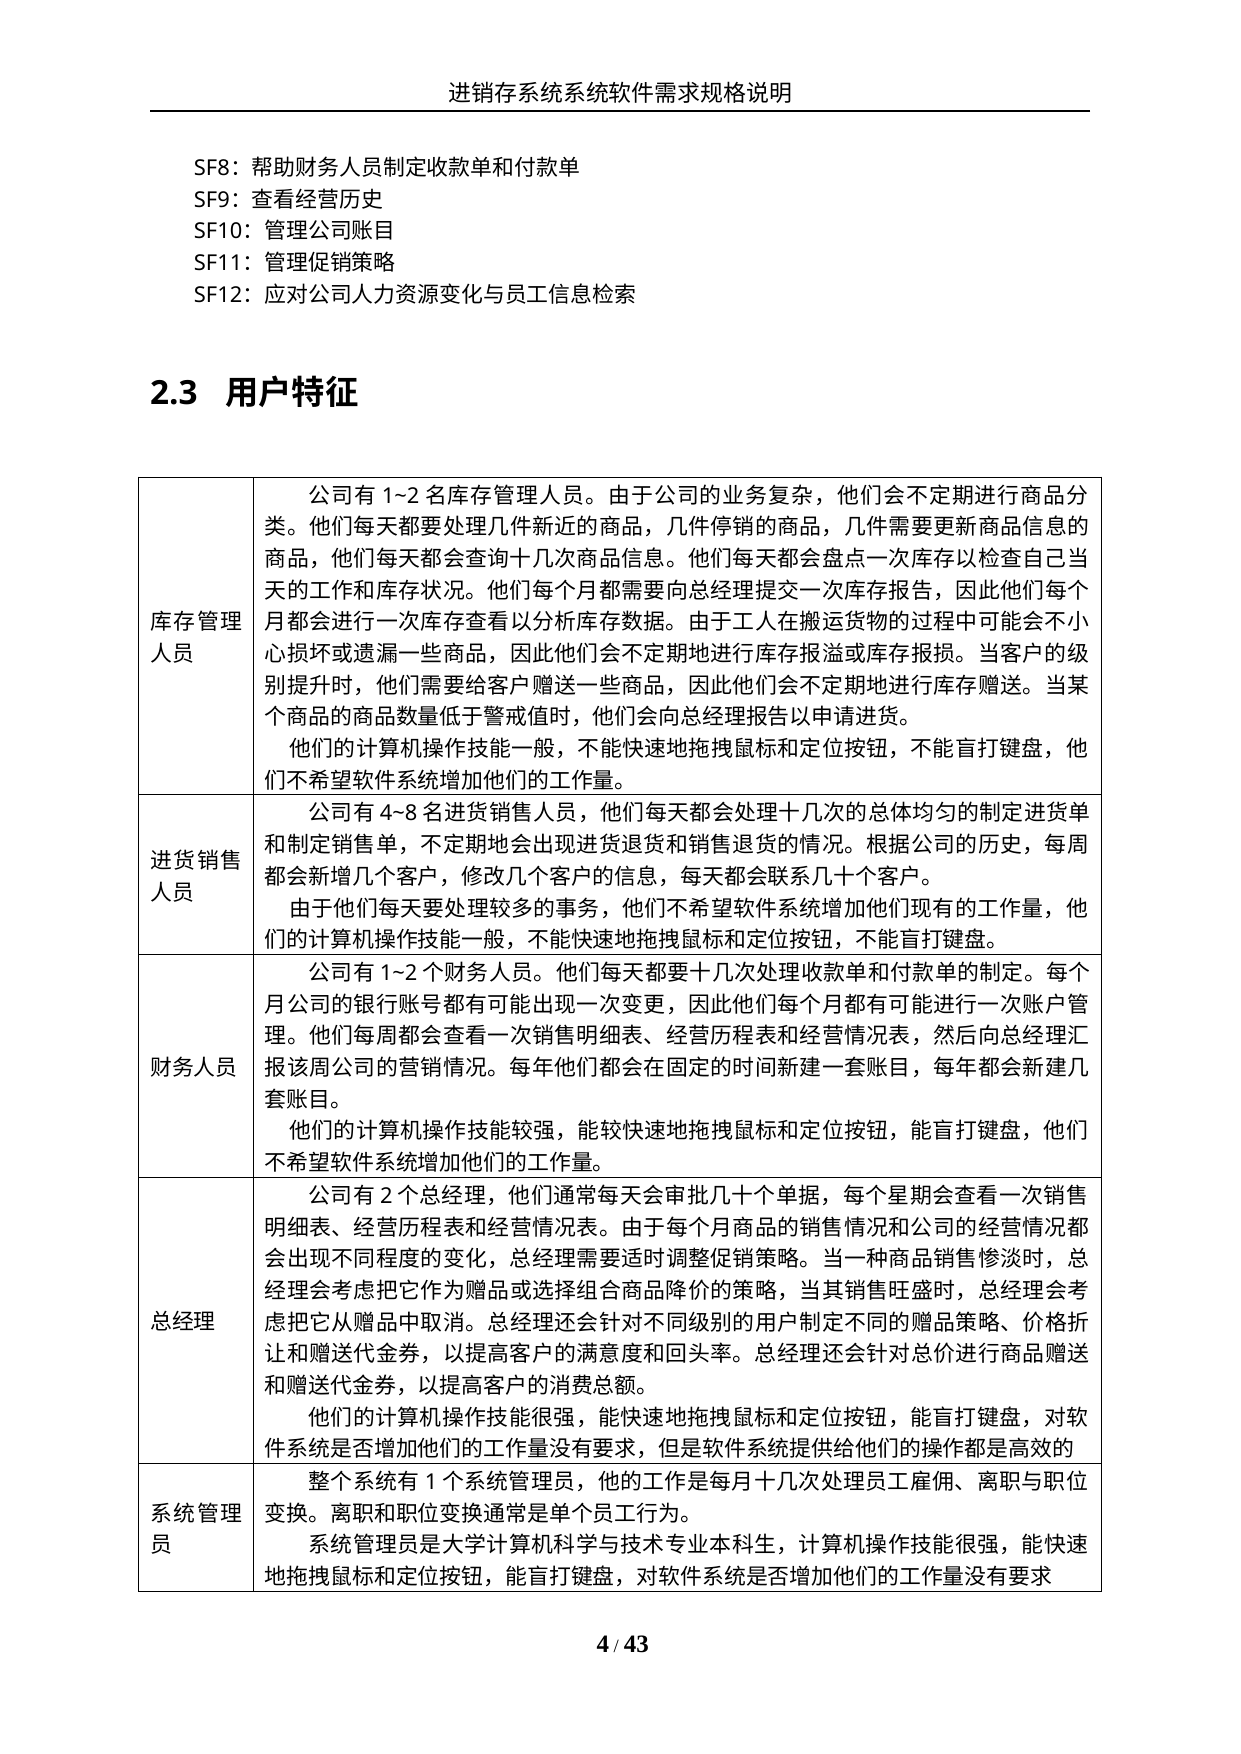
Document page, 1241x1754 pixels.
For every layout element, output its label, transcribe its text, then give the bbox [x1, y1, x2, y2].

table_cell 公司有1~2个财务人员。他们每天都要十几次处理收款单和付款单的制定。每个月公司的银行账号都有可能出现一次变更，因此他们每个月都有可能进行一次账户管理。他们每周都会查看一次销售明细表、经营历程表和经营情况表，然后向总经理汇报该周公司的营销情况。每年他们都会在固定的时间新建一套账目，每年都会新建几套账目。 他们的计算机操作技能较强，能较快速地拖拽鼠标和定位按钮，能盲打键盘，他们不希望软件系统增加他们的工作量。 [254, 955, 1101, 1177]
table_cell 公司有4~8名进货销售人员，他们每天都会处理十几次的总体均匀的制定进货单和制定销售单，不定期地会出现进货退货和销售退货的情况。根据公司的历史，每周都会新增几个客户，修改几个客户的信息，每天都会联系几十个客户。 由于他们每天要处理较多的事务，他们不希望软件系统增加他们现有的工作量，他们的计算机操作技能一般，不能快速地拖拽鼠标和定位按钮，不能盲打键盘。 [254, 795, 1101, 954]
table_header 库存管理人员 [139, 478, 253, 794]
text SF9：查看经营历史 [150, 182, 1090, 213]
text SF10：管理公司账目 [150, 213, 1090, 245]
text SF11：管理促销策略 [150, 245, 1090, 277]
table_cell 公司有2个总经理，他们通常每天会审批几十个单据，每个星期会查看一次销售明细表、经营历程表和经营情况表。由于每个月商品的销售情况和公司的经营情况都会出现不同程度的变化，总经理需要适时调整促销策略。当一种商品销售惨淡时，总经理会考虑把它作为赠品或选择组合商品降价的策略，当其销售旺盛时，总经理会考虑把它从赠品中取消。总经理还会针对不同级别的用户制定不同的赠品策略、价格折让和赠送代金券，以提高客户的满意度和回头率。总经理还会针对总价进行商品赠送和赠送代金券，以提高客户的消费总额。 他们的计算机操作技能很强，能快速地拖拽鼠标和定位按钮，能盲打键盘，对软件系统是否增加他们的工作量没有要求，但是软件系统提供给他们的操作都是高效的 [254, 1178, 1101, 1463]
table_cell 整个系统有1个系统管理员，他的工作是每月十几次处理员工雇佣、离职与职位变换。离职和职位变换通常是单个员工行为。 系统管理员是大学计算机科学与技术专业本科生，计算机操作技能很强，能快速地拖拽鼠标和定位按钮，能盲打键盘，对软件系统是否增加他们的工作量没有要求 [254, 1464, 1101, 1591]
table_cell 总经理 [139, 1178, 253, 1463]
table_cell 进货销售人员 [139, 795, 253, 954]
text SF8：帮助财务人员制定收款单和付款单 [150, 150, 1090, 182]
table_header 公司有1~2名库存管理人员。由于公司的业务复杂，他们会不定期进行商品分类。他们每天都要处理几件新近的商品，几件停销的商品，几件需要更新商品信息的商品，他们每天都会查询十几次商品信息。他们每天都会盘点一次库存以检查自己当天的工作和库存状况。他们每个月都需要向总经理提交一次库存报告，因此他们每个月都会进行一次库存查看以分析库存数据。由于工人在搬运货物的过程中可能会不小心损坏或遗漏一些商品，因此他们会不定期地进行库存报溢或库存报损。当客户的级别提升时，他们需要给客户赠送一些商品，因此他们会不定期地进行库存赠送。当某个商品的商品数量低于警戒值时，他们会向总经理报告以申请进货。 他们的计算机操作技能一般，不能快速地拖拽鼠标和定位按钮，不能盲打键盘，他们不希望软件系统增加他们的工作量。 [254, 478, 1101, 794]
table_cell 系统管理员 [139, 1464, 253, 1591]
table_cell 财务人员 [139, 955, 253, 1177]
text SF12：应对公司人力资源变化与员工信息检索 [150, 277, 1090, 309]
subtitle 用户特征 [150, 366, 1090, 414]
